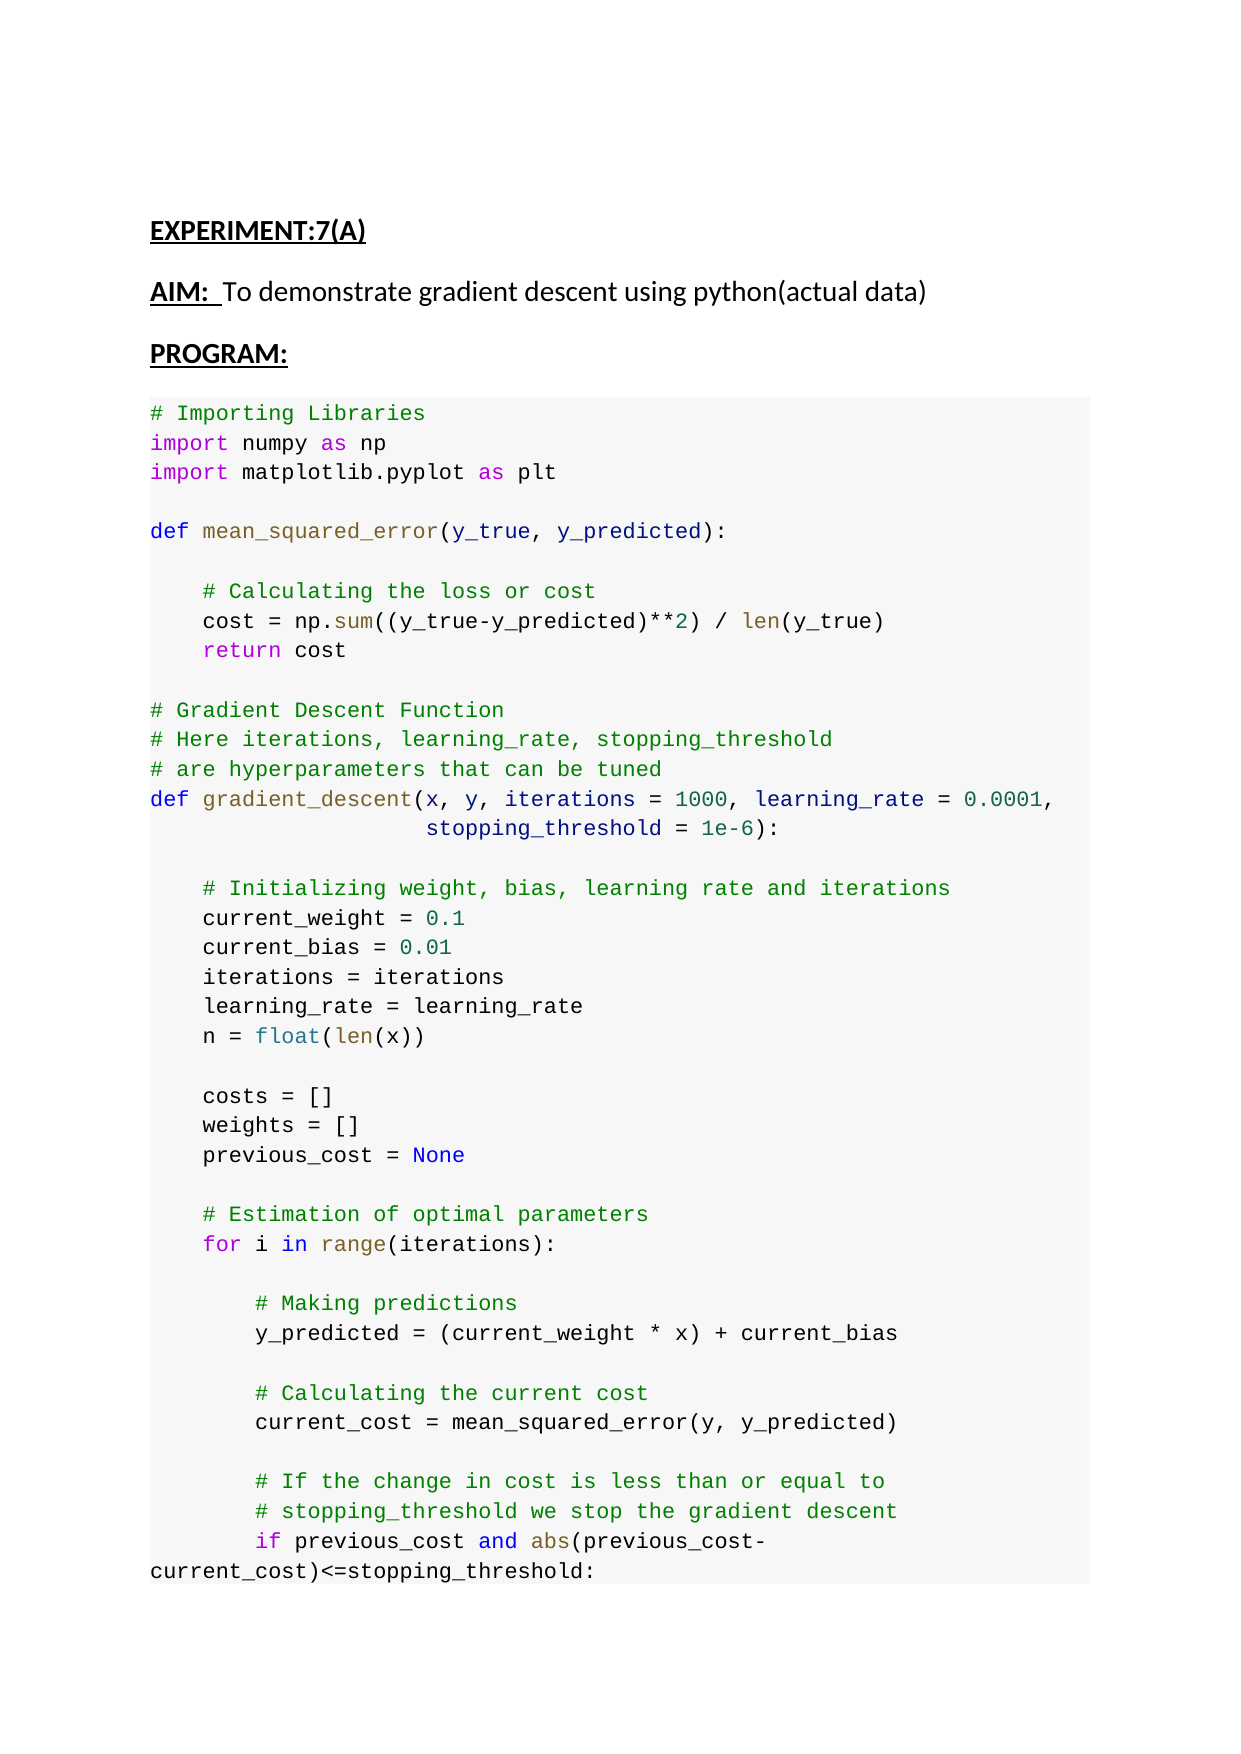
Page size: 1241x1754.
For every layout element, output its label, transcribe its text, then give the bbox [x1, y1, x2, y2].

text # are hyperparameters that can be tuned [150, 753, 1090, 783]
text previous_cost = None [150, 1139, 1090, 1169]
text return cost [150, 634, 1090, 664]
text # If the change in cost is less than or equal to [150, 1466, 1090, 1496]
text # Importing Libraries [150, 397, 1090, 427]
text for i in range(iterations): [150, 1228, 1090, 1258]
text n = float(len(x)) [150, 1021, 1090, 1050]
text costs = [] [150, 1080, 1090, 1109]
text def mean_squared_error(y_true, y_predicted): [150, 516, 1090, 546]
text PROGRAM: [150, 335, 1090, 371]
text # stopping_threshold we stop the gradient descent [150, 1496, 1090, 1525]
text current_bias = 0.01 [150, 931, 1090, 961]
text # Calculating the loss or cost [150, 575, 1090, 605]
text # Estimation of optimal parameters [150, 1199, 1090, 1228]
text # Calculating the current cost [150, 1377, 1090, 1406]
text stopping_threshold = 1e-6): [150, 813, 1090, 842]
text def gradient_descent(x, y, iterations = 1000, learning_rate = 0.0001, [150, 783, 1090, 813]
text current_cost = mean_squared_error(y, y_predicted) [150, 1406, 1090, 1436]
text weights = [] [150, 1109, 1090, 1139]
text iterations = iterations [150, 961, 1090, 991]
text # Initializing weight, bias, learning rate and iterations [150, 872, 1090, 902]
text if previous_cost and abs(previous_cost-current_cost)<=stopping_threshold: [150, 1525, 1090, 1584]
text cost = np.sum((y_true-y_predicted)**2) / len(y_true) [150, 605, 1090, 634]
text import matplotlib.pyplot as plt [150, 456, 1090, 486]
text # Here iterations, learning_rate, stopping_threshold [150, 724, 1090, 753]
text AIM: To demonstrate gradient descent using python(actual data) [150, 273, 1090, 309]
text learning_rate = learning_rate [150, 991, 1090, 1021]
text y_predicted = (current_weight * x) + current_bias [150, 1317, 1090, 1347]
text EXPERIMENT:7(A) [150, 212, 1090, 247]
text current_weight = 0.1 [150, 902, 1090, 931]
text # Making predictions [150, 1288, 1090, 1317]
text import numpy as np [150, 427, 1090, 456]
text # Gradient Descent Function [150, 694, 1090, 724]
